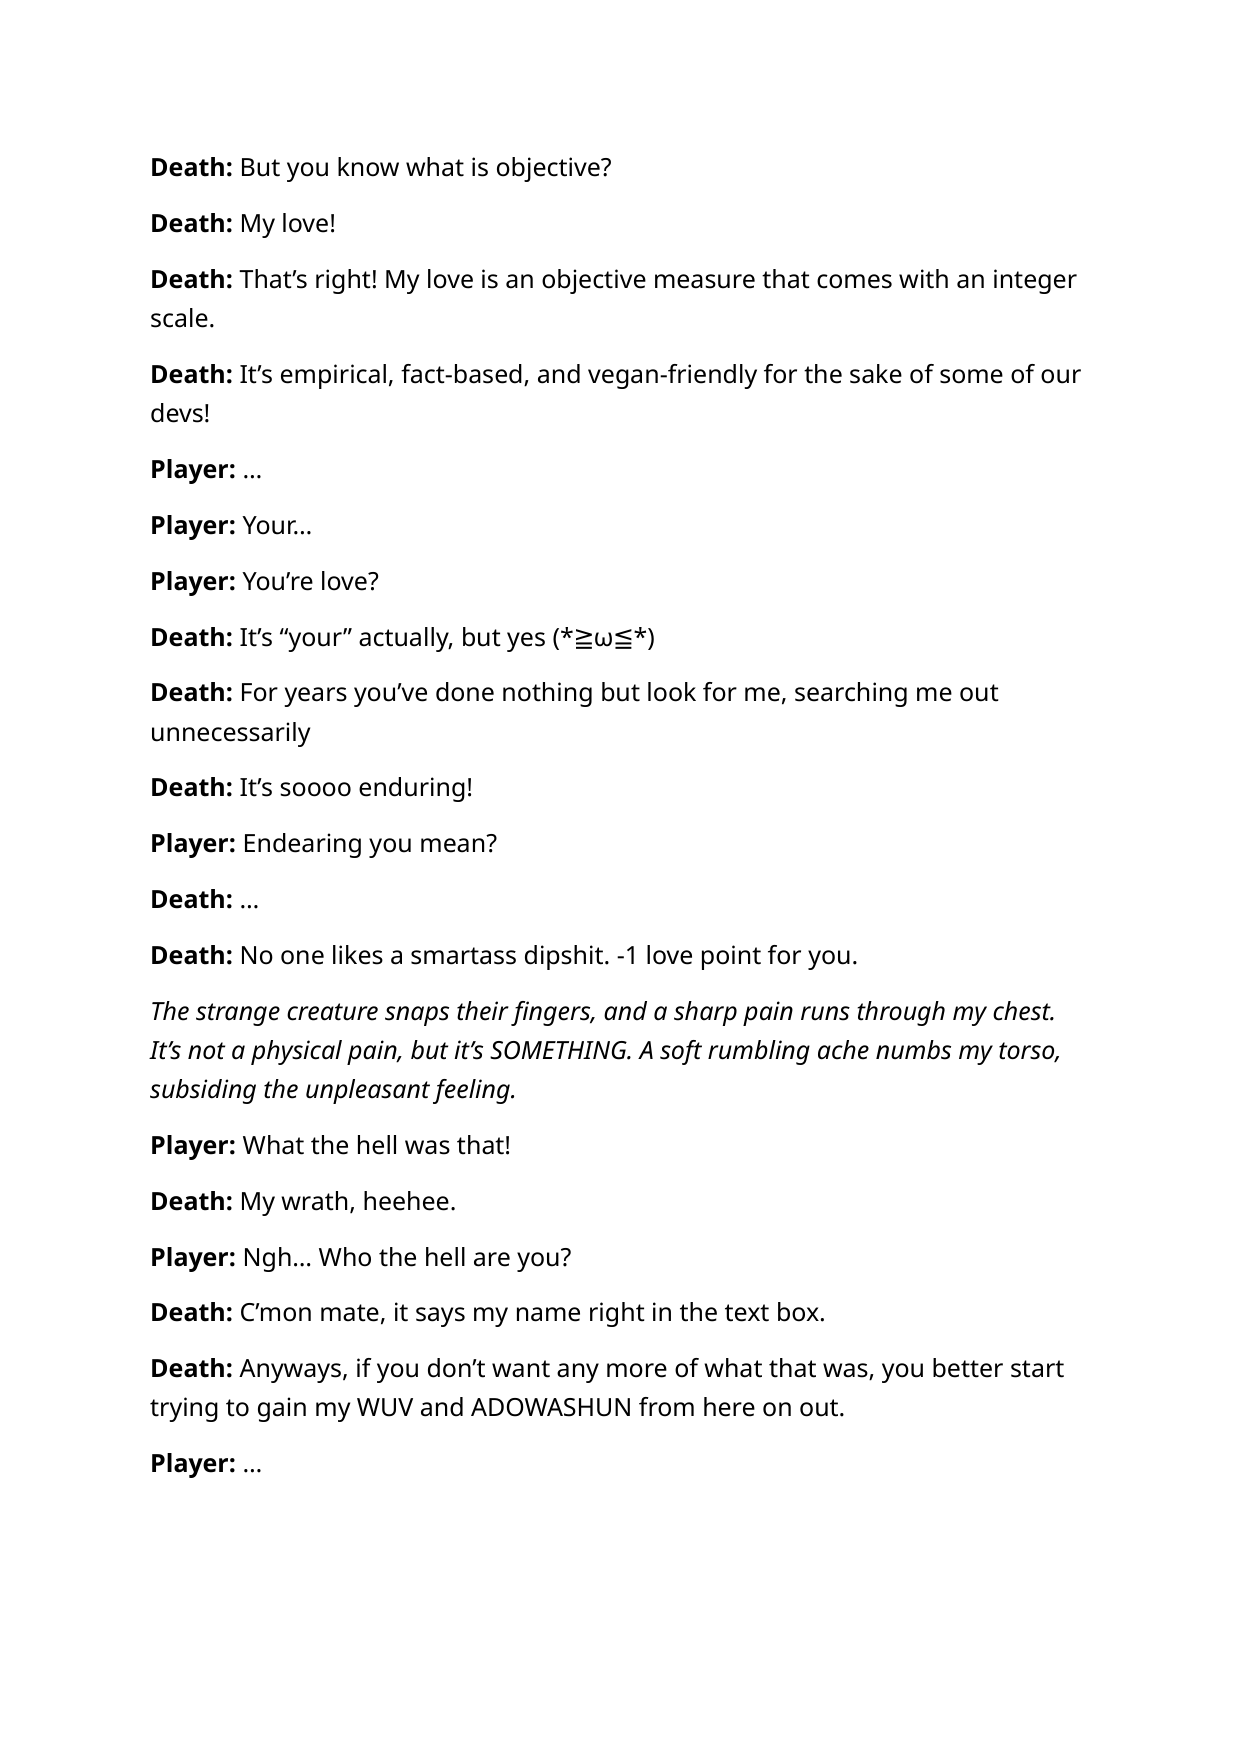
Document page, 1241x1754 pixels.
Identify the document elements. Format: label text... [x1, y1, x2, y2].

text Death: But you know what is objective? [150, 150, 1090, 184]
text Player: Your… [150, 507, 1090, 542]
text Death: My love! [150, 206, 1090, 240]
text Player: You’re love? [150, 563, 1090, 597]
text Death: It’s soooo enduring! [150, 770, 1090, 804]
text Death: Anyways, if you don’t want any more of what that was, you better start trying to gain my WUV and ADOWASHUN from here on out. [150, 1351, 1090, 1424]
text The strange creature snaps their fingers, and a sharp pain runs through my chest. It’s not a physical pain, but it’s SOMETHING. A soft rumbling ache numbs my torso, subsiding the unpleasant feeling. [150, 993, 1090, 1106]
text Player: … [150, 1446, 1090, 1480]
text Death: That’s right! My love is an objective measure that comes with an integer scale. [150, 262, 1090, 335]
text Death: My wrath, heehee. [150, 1183, 1090, 1217]
text Death: It’s empirical, fact-based, and vegan-friendly for the sake of some of our devs! [150, 357, 1090, 430]
text Death: No one likes a smartass dipshit. -1 love point for you. [150, 937, 1090, 972]
text Death: For years you’ve done nothing but look for me, searching me out unnecessarily [150, 675, 1090, 748]
text Player: … [150, 452, 1090, 486]
text Player: Ngh… Who the hell are you? [150, 1239, 1090, 1273]
text Player: What the hell was that! [150, 1127, 1090, 1162]
text Death: It’s “your” actually, but yes (*≧ω≦*) [150, 619, 1090, 653]
text Death: C’mon mate, it says my name right in the text box. [150, 1295, 1090, 1329]
text Player: Endearing you mean? [150, 826, 1090, 860]
text Death: … [150, 882, 1090, 916]
